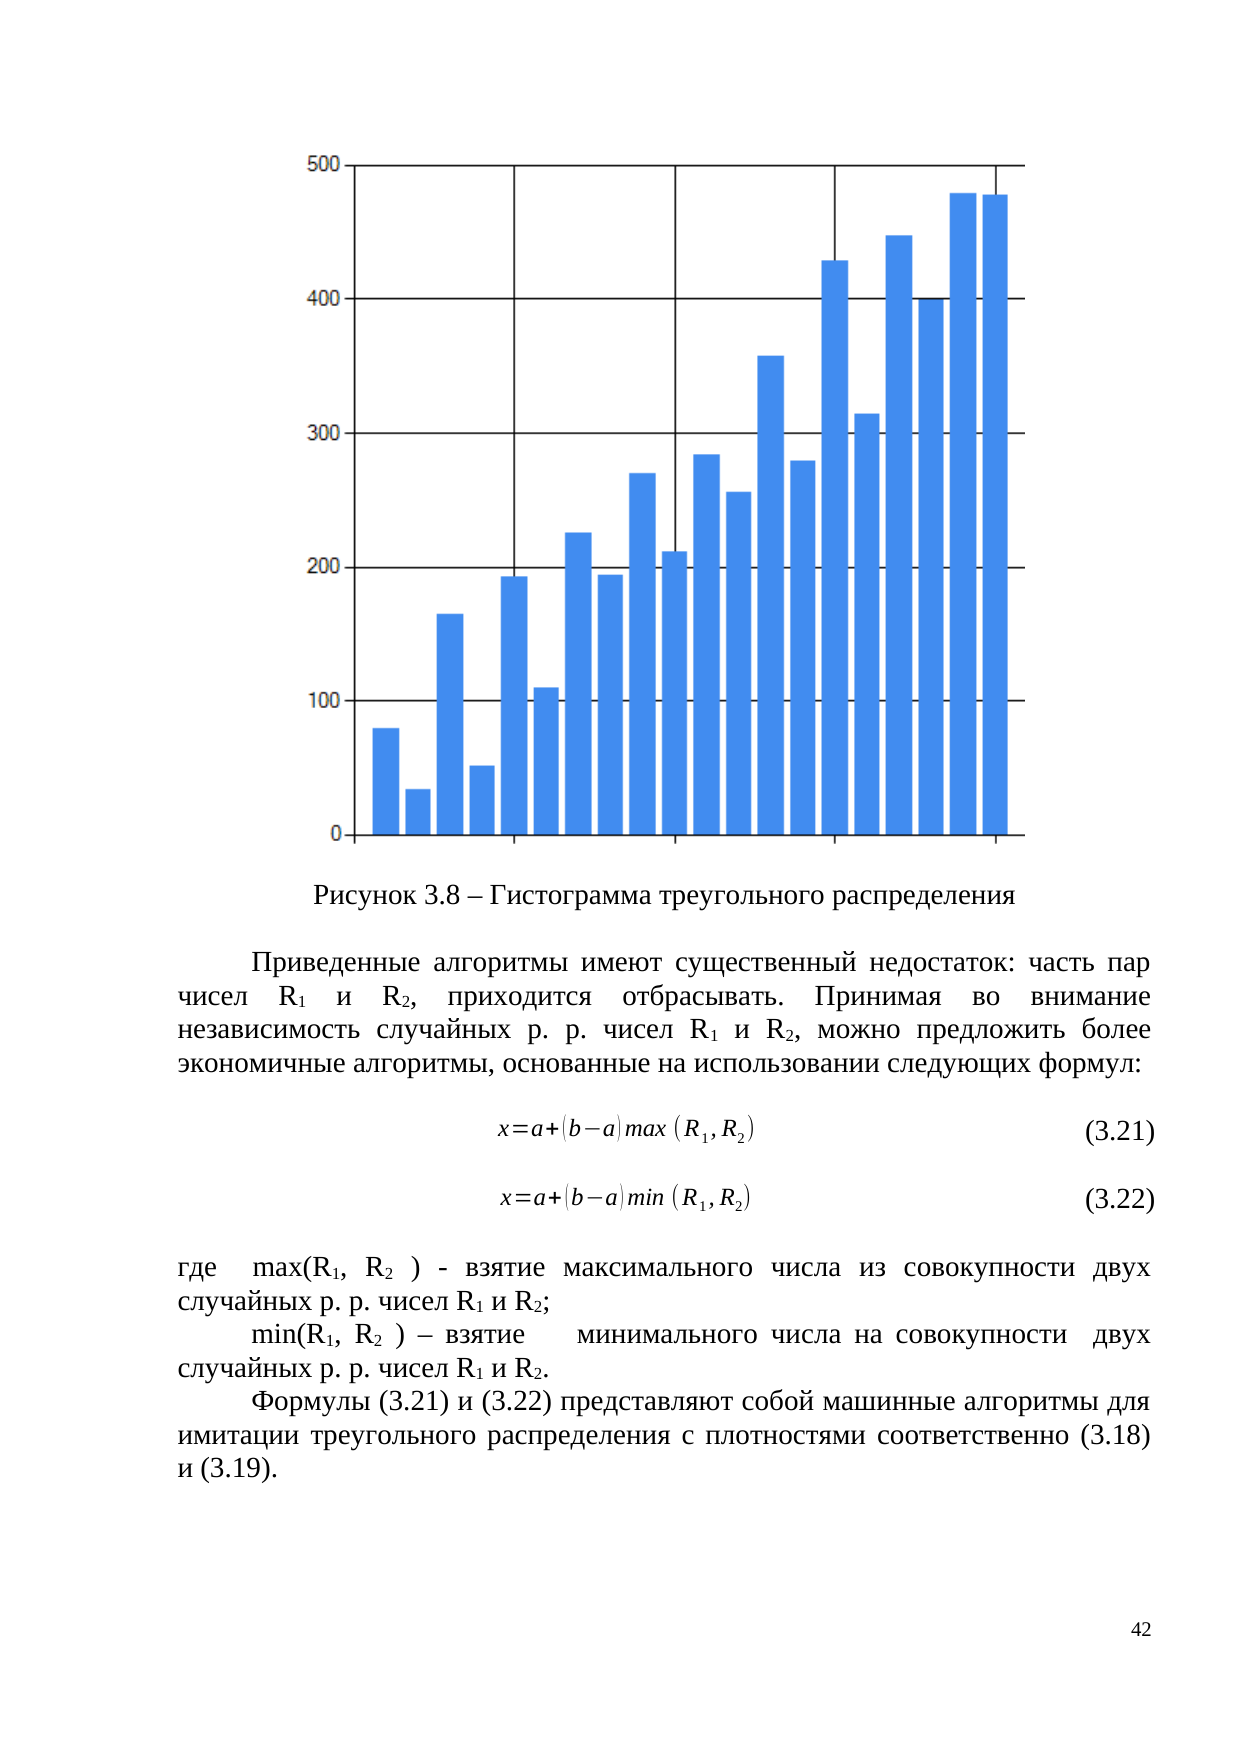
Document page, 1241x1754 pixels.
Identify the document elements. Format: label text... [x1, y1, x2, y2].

table_header [178, 1113, 1073, 1180]
table_cell (3.22) [1074, 1181, 1166, 1215]
text min(R1, R2 ) – взятие минимального числа на совокупности двух случайных р. р. чисел R1 и R2. [177, 1316, 1152, 1383]
text Рисунок 3.8 – Гистограмма треугольного распределения [177, 877, 1152, 911]
picture [303, 151, 1025, 844]
text где max(R1, R2 ) - взятие максимального числа из совокупности двух случайных р. р. чисел R1 и R2; [177, 1249, 1152, 1316]
text Приведенные алгоритмы имеют существенный недостаток: часть пар чисел R1 и R2, приходится отбрасывать. Принимая во внимание независимость случайных р. р. чисел R1 и R2, можно предложить более экономичные алгоритмы, основанные на использовании следующих формул: [177, 944, 1152, 1078]
table_header (3.21) [1074, 1113, 1166, 1180]
table_cell [178, 1181, 1073, 1215]
text Формулы (3.21) и (3.22) представляют собой машинные алгоритмы для имитации треугольного распределения с плотностями соответственно (3.18) и (3.19). [177, 1383, 1152, 1484]
